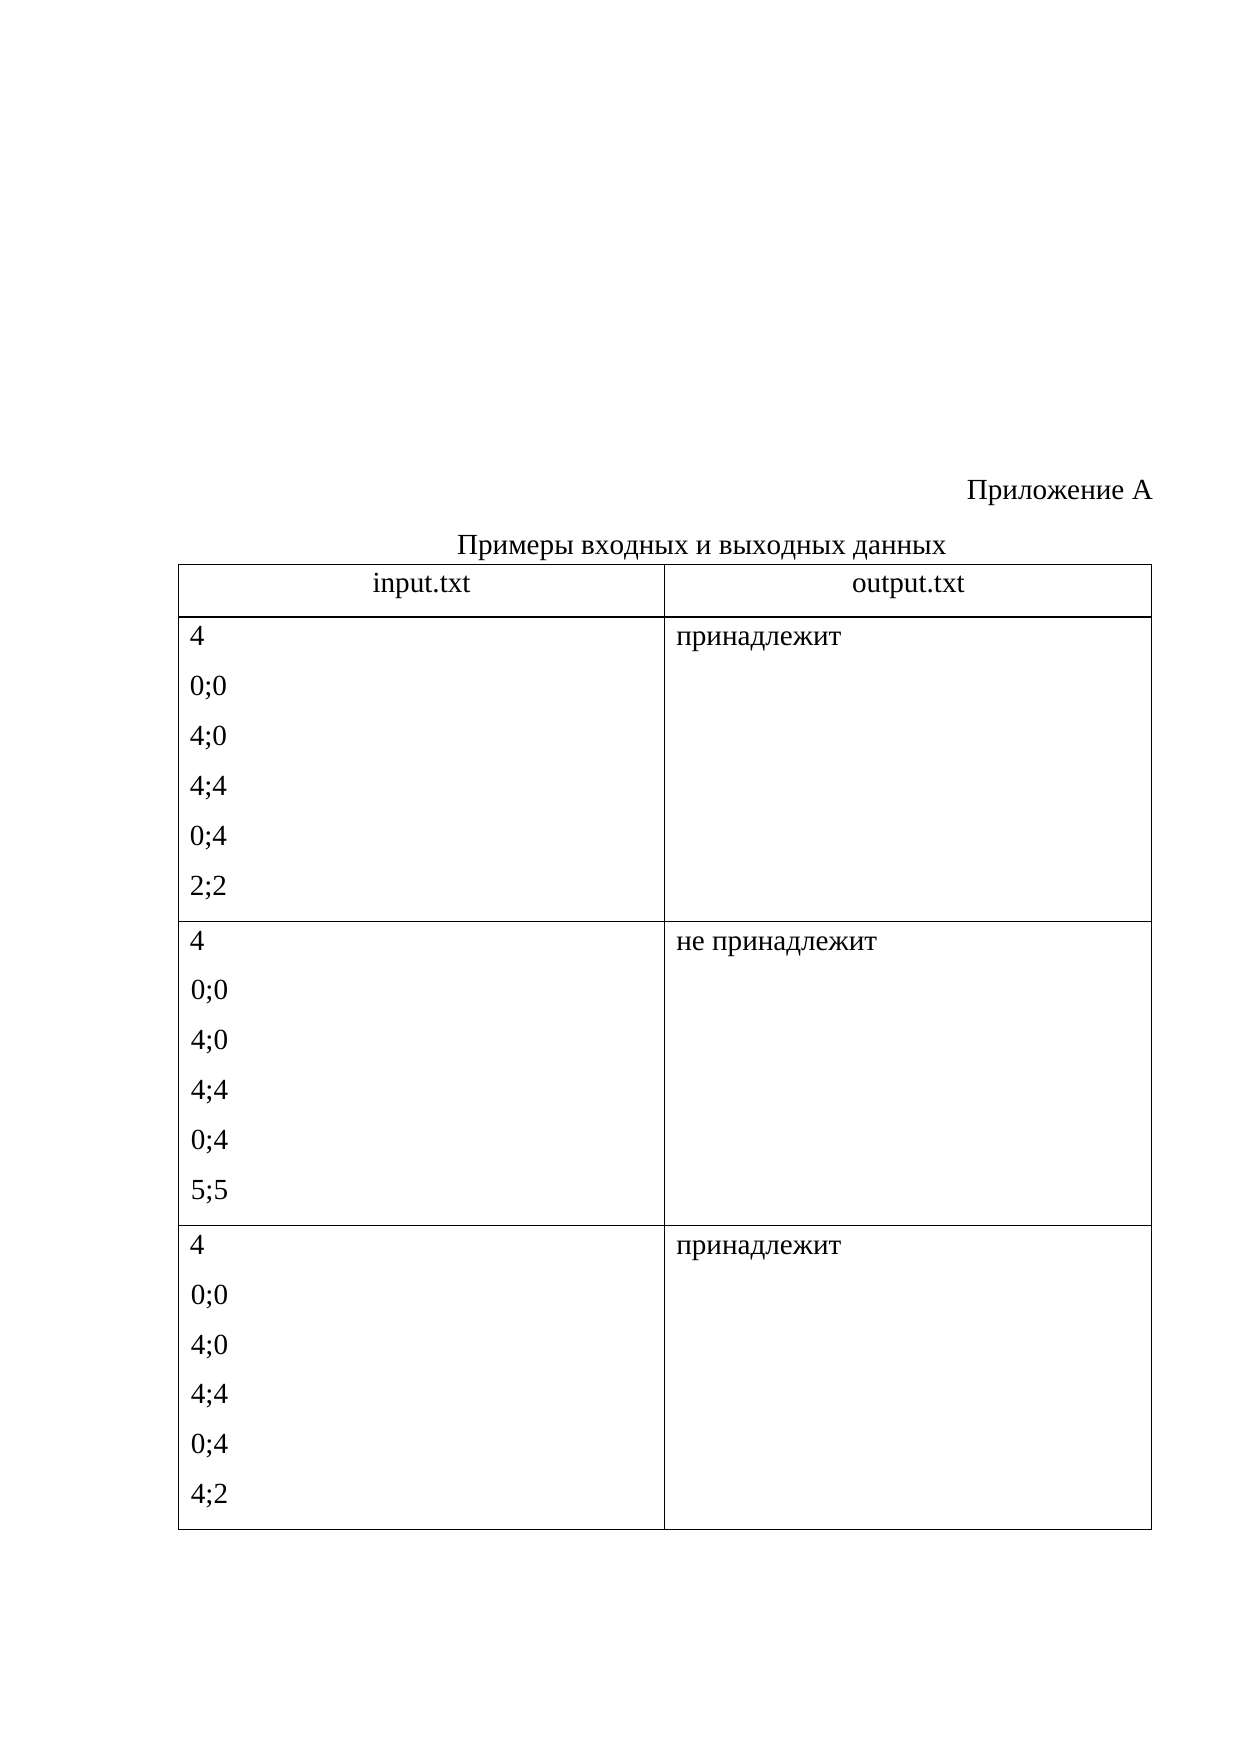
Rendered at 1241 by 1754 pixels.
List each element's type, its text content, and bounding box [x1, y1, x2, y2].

table_cell 4 0;0 4;0 4;4 0;4 4;2 [179, 1226, 664, 1529]
table_cell не принадлежит [665, 922, 1151, 1225]
table_cell принадлежит [665, 618, 1151, 921]
table_header output.txt [665, 565, 1151, 616]
table_cell 4 0;0 4;0 4;4 0;4 2;2 [179, 618, 664, 921]
table_cell 4 0;0 4;0 4;4 0;4 5;5 [179, 922, 664, 1225]
table_cell принадлежит [665, 1226, 1151, 1529]
table_header input.txt [179, 565, 664, 616]
text Приложение А [176, 472, 1152, 506]
text Примеры входных и выходных данных [244, 527, 1159, 561]
